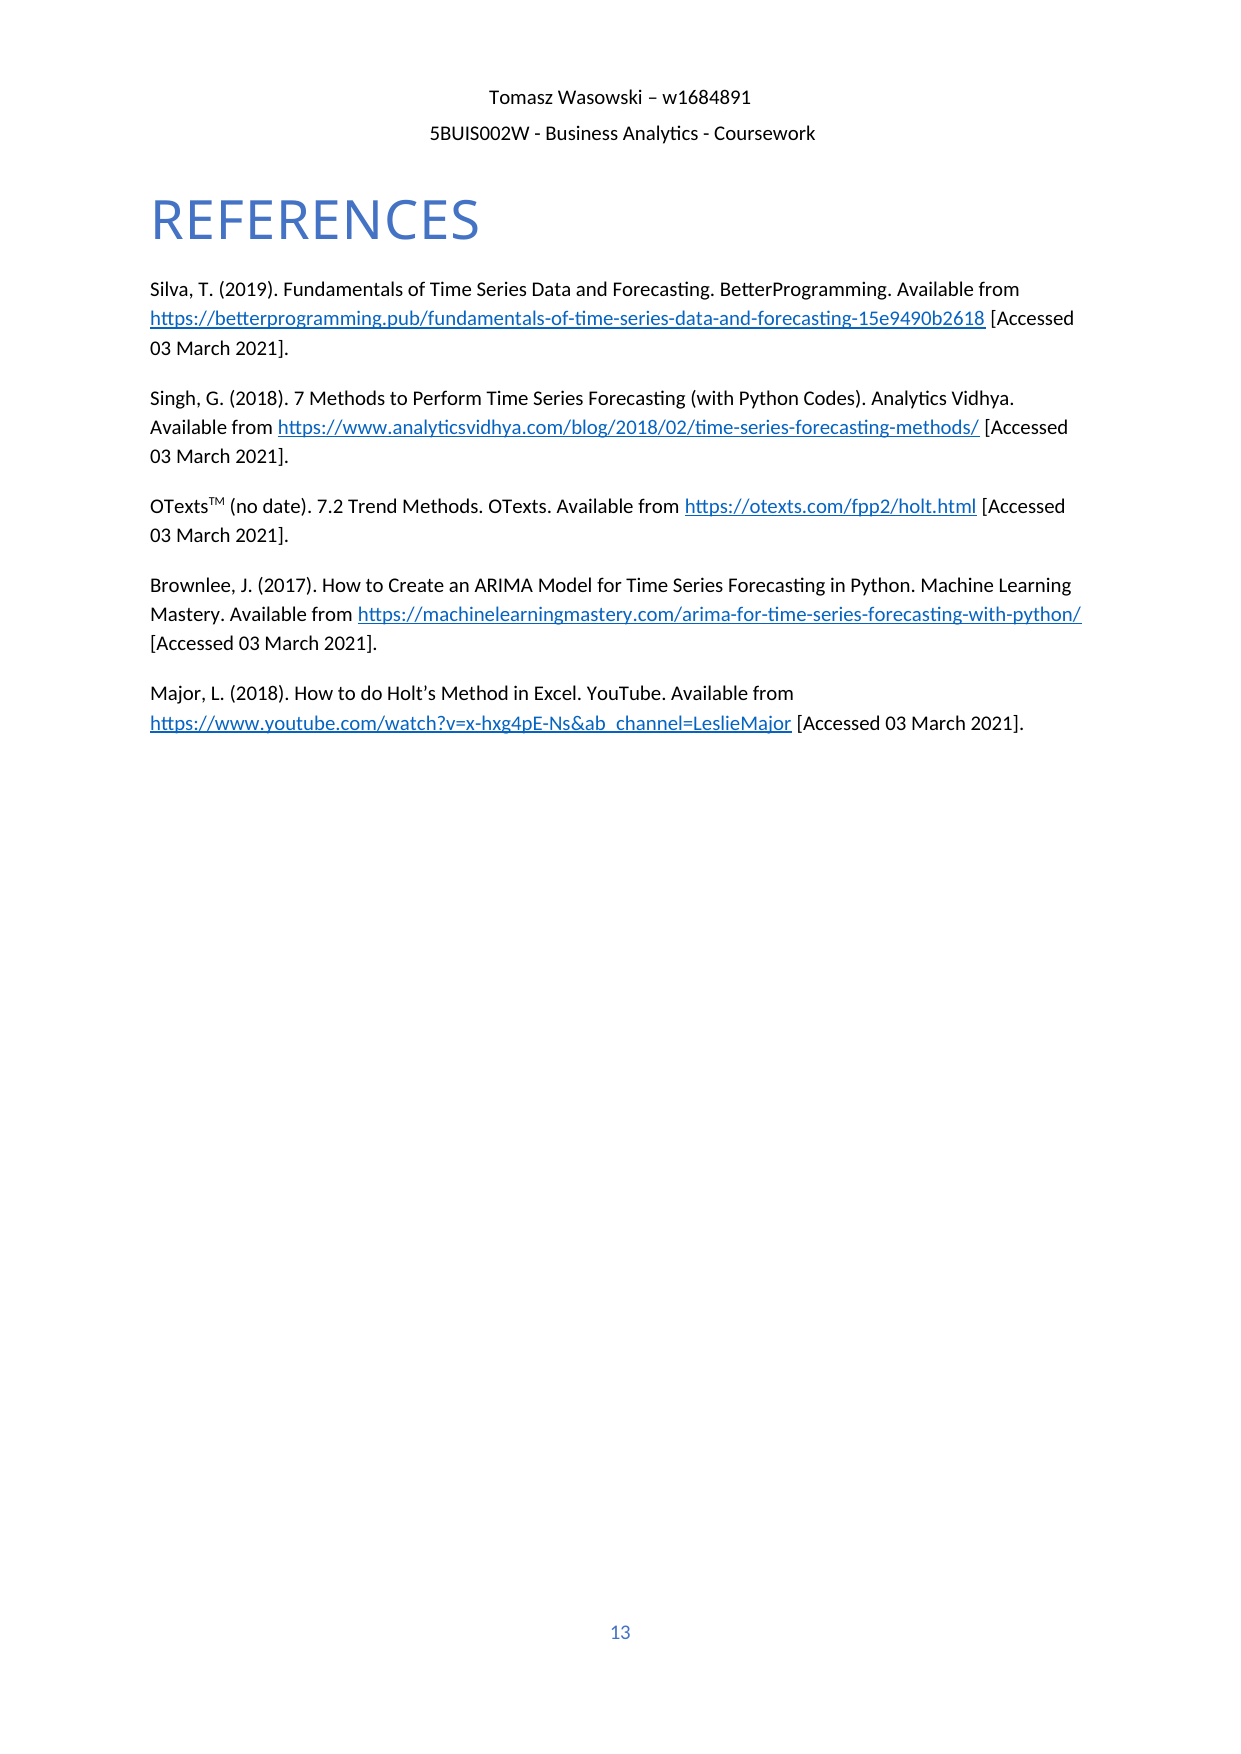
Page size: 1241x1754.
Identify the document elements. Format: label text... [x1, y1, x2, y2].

text Brownlee, J. (2017). How to Create an ARIMA Model for Time Series Forecasting in Python. Machine Learning Mastery. Available from https://machinelearningmastery.com/arima-for-time-series-forecasting-with-python/ [Accessed 03 March 2021]. [150, 572, 1090, 656]
text Singh, G. (2018). 7 Methods to Perform Time Series Forecasting (with Python Codes). Analytics Vidhya. Available from https://www.analyticsvidhya.com/blog/2018/02/time-series-forecasting-methods/ [Accessed 03 March 2021]. [150, 385, 1090, 468]
text OTextsTM (no date). 7.2 Trend Methods. OTexts. Available from https://otexts.com/fpp2/holt.html [Accessed 03 March 2021]. [150, 493, 1090, 548]
text Major, L. (2018). How to do Holt’s Method in Excel. YouTube. Available from https://www.youtube.com/watch?v=x-hxg4pE-Ns&ab_channel=LeslieMajor [Accessed 03 March 2021]. [150, 681, 1090, 735]
text Silva, T. (2019). Fundamentals of Time Series Data and Forecasting. BetterProgramming. Available from https://betterprogramming.pub/fundamentals-of-time-series-data-and-forecasting-15e9490b2618 [Accessed 03 March 2021]. [150, 276, 1090, 360]
title References [150, 181, 1090, 255]
